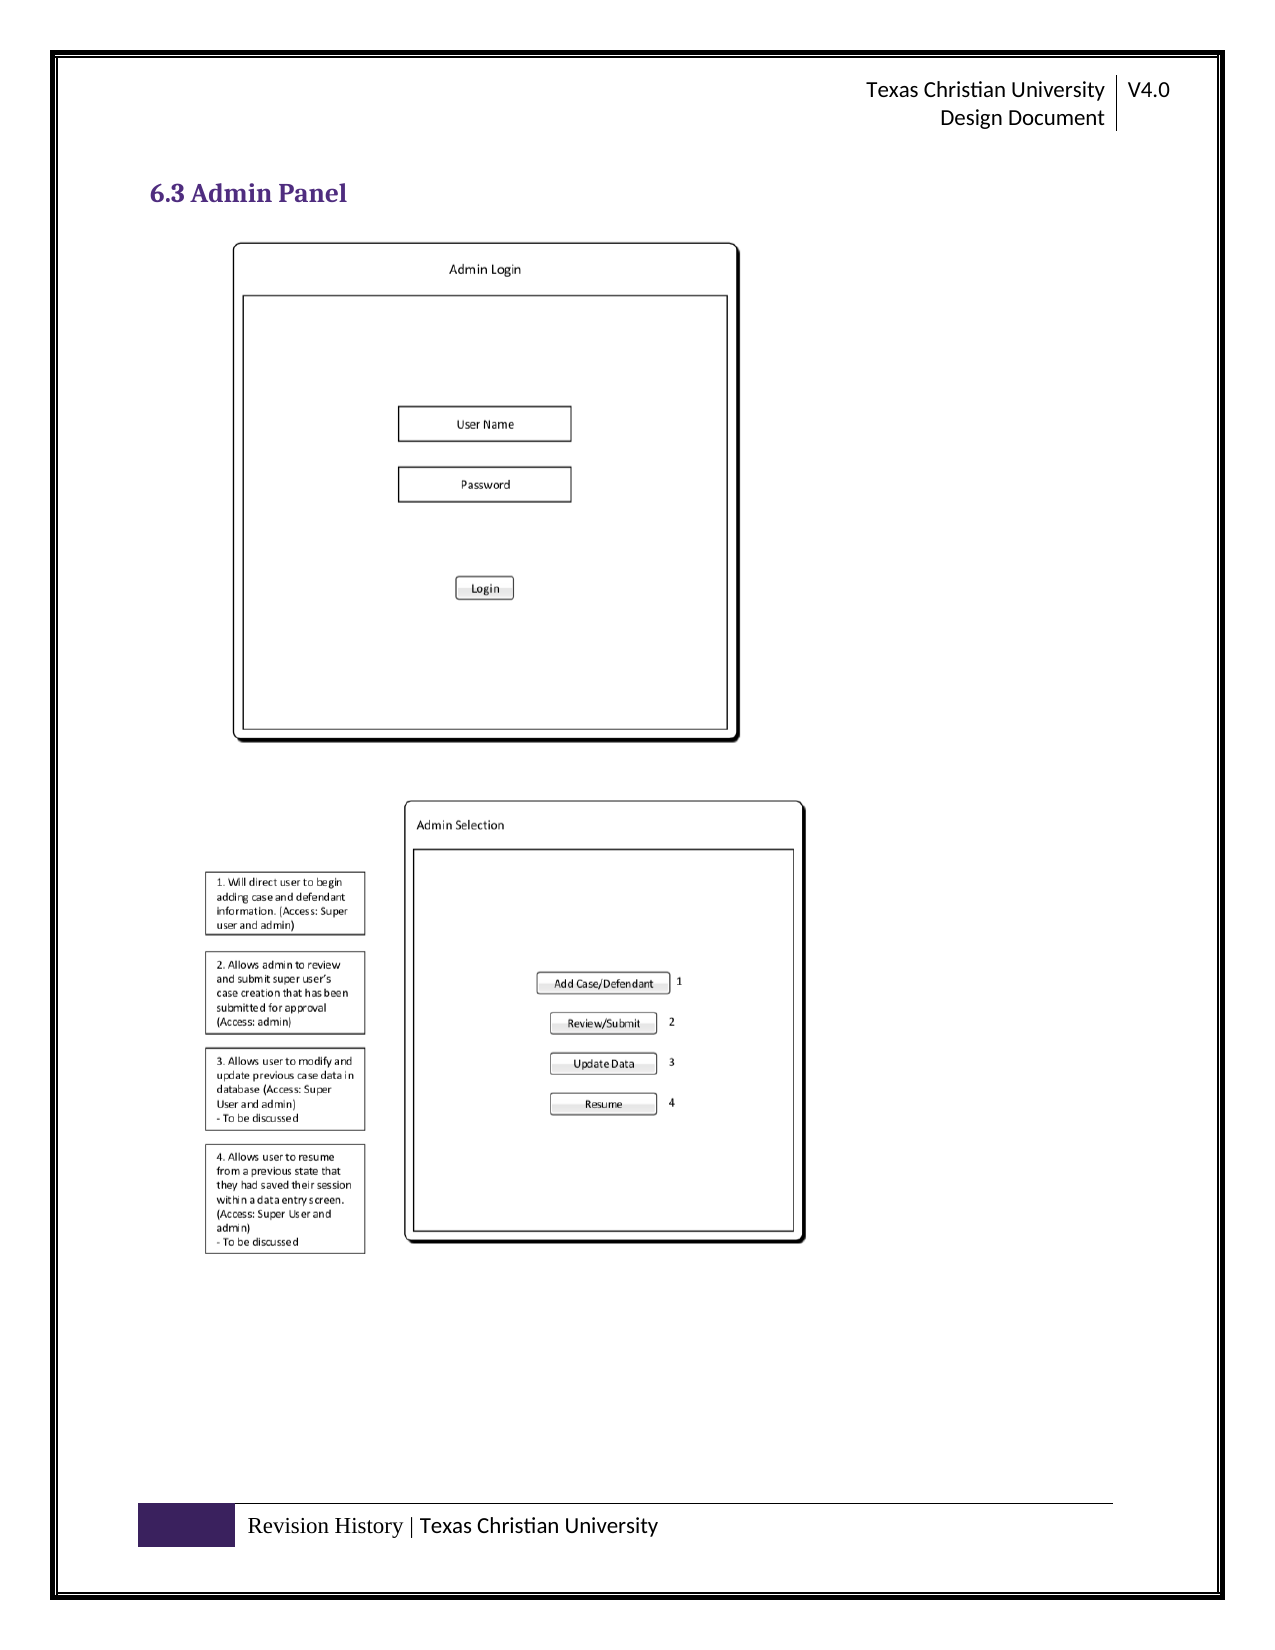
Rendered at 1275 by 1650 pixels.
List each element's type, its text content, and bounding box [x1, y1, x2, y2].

subtitle 6.3 Admin Panel [150, 178, 1125, 209]
picture [187, 213, 788, 779]
picture [187, 782, 863, 1305]
